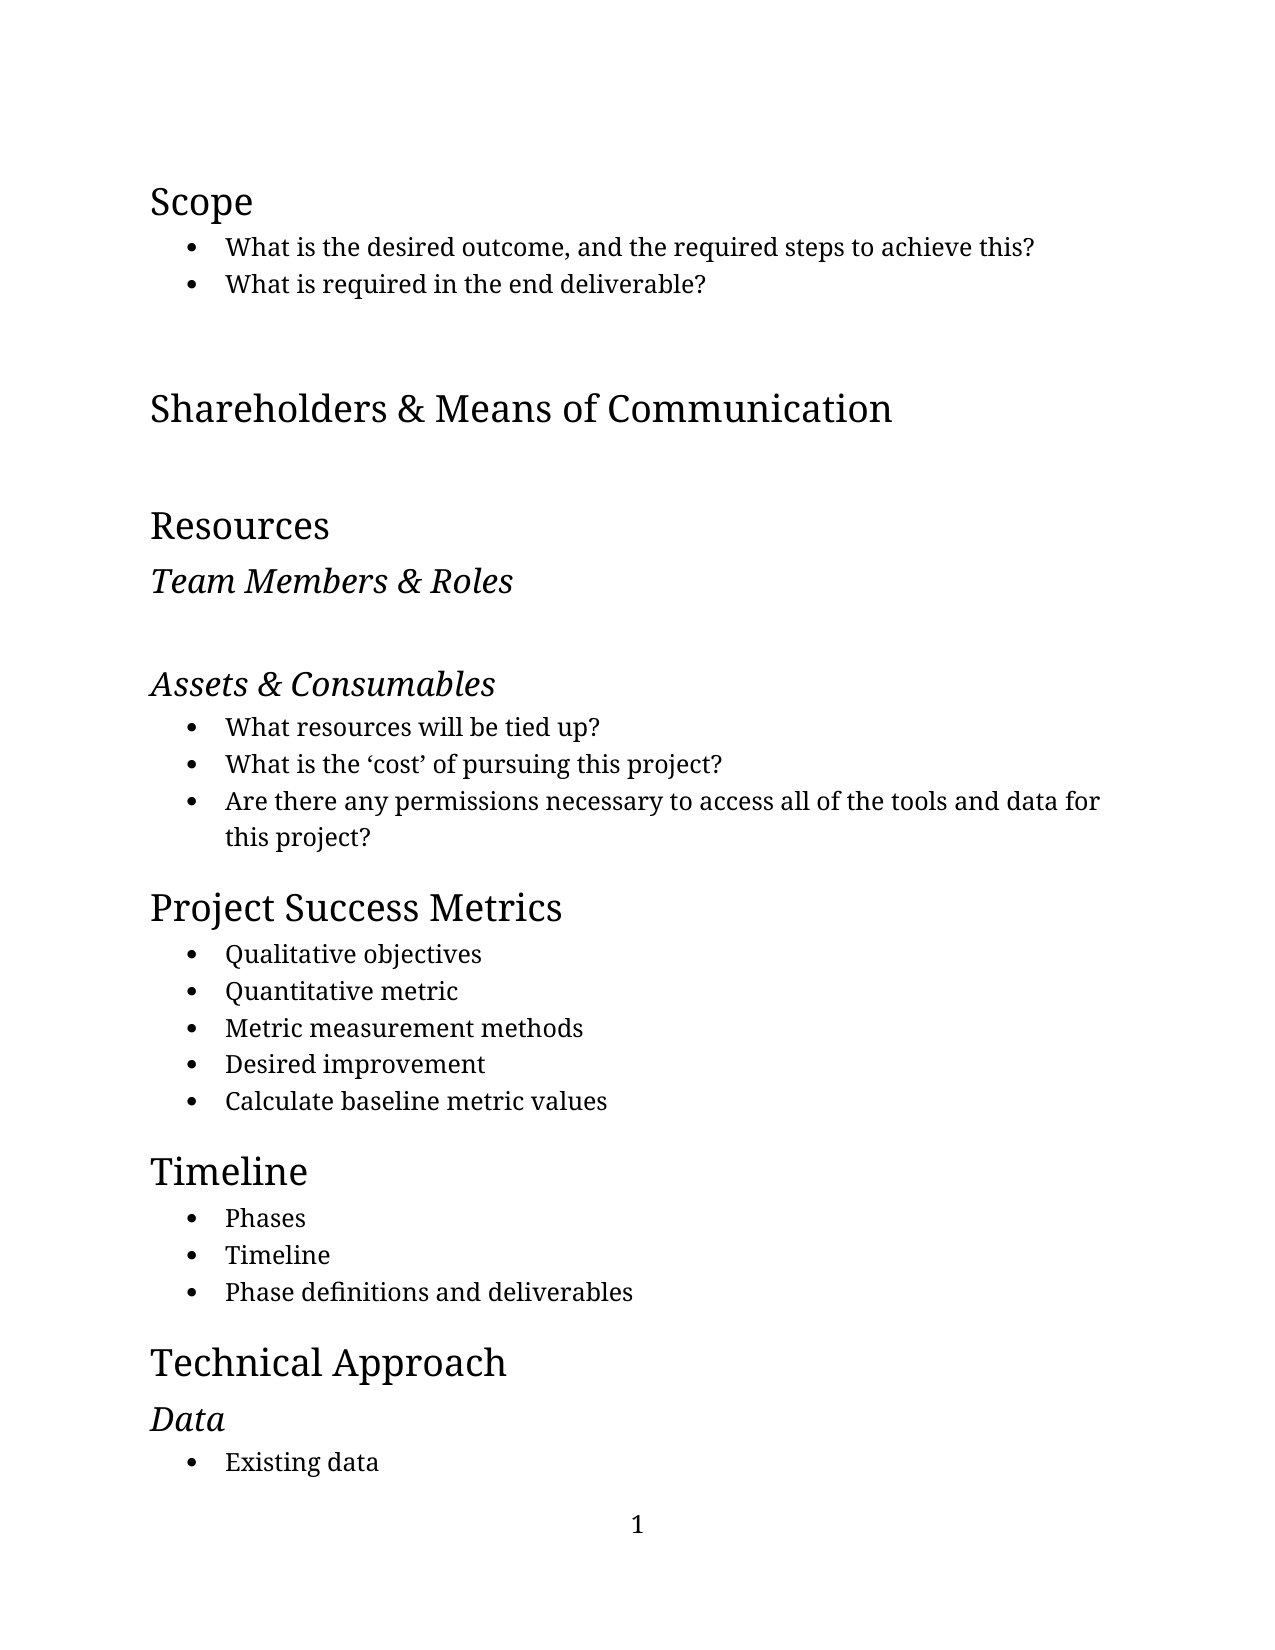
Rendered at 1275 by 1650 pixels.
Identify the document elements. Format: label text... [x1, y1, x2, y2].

subtitle Shareholders & Means of Communication [150, 382, 1125, 433]
list What is required in the end deliverable? [187, 267, 1125, 301]
list Calculate baseline metric values [187, 1084, 1125, 1118]
list Metric measurement methods [187, 1010, 1125, 1044]
list What is the ‘cost’ of pursuing this project? [187, 746, 1125, 780]
list Desired improvement [187, 1047, 1125, 1081]
list Timeline [187, 1237, 1125, 1272]
list Qualitative objectives [187, 937, 1125, 971]
subtitle Timeline [150, 1146, 1125, 1197]
subtitle Project Success Metrics [150, 882, 1125, 933]
subtitle Team Members & Roles [150, 558, 1125, 604]
subtitle Scope [150, 175, 1125, 226]
subtitle Data [150, 1395, 1125, 1441]
subtitle Assets & Consumables [150, 661, 1125, 706]
list Are there any permissions necessary to access all of the tools and data for this project? [187, 783, 1125, 854]
list Phases [187, 1201, 1125, 1235]
list What resources will be tied up? [187, 709, 1125, 744]
list Phase definitions and deliverables [187, 1274, 1125, 1308]
subtitle Resources [150, 499, 1125, 550]
subtitle Technical Approach [150, 1336, 1125, 1387]
list Existing data [187, 1444, 1125, 1478]
list Quantitative metric [187, 973, 1125, 1008]
list What is the desired outcome, and the required steps to achieve this? [187, 230, 1125, 264]
